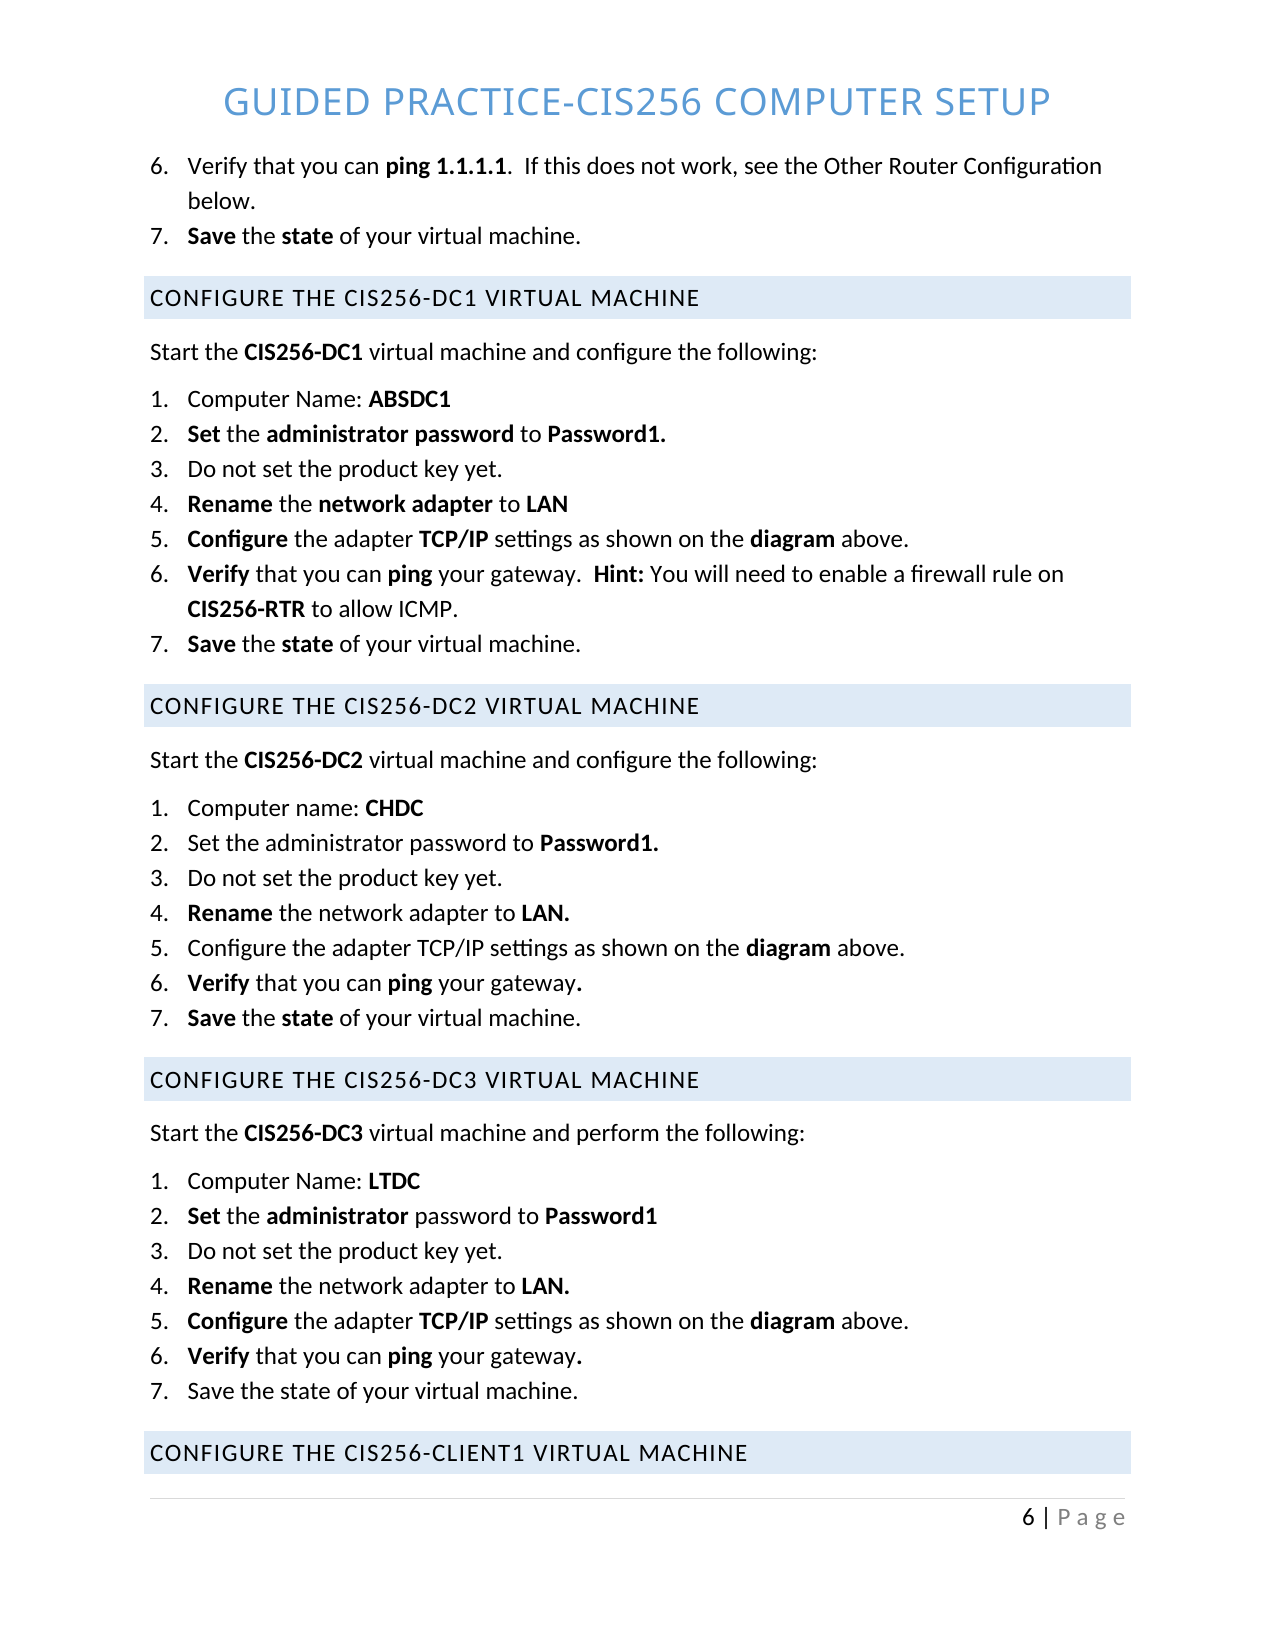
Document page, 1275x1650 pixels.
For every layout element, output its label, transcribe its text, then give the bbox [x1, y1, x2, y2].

list Configure the adapter TCP/IP settings as shown on the diagram above. [150, 932, 1125, 962]
list Do not set the product key yet. [150, 862, 1125, 892]
subtitle Configure the CIS256-DC3 virtual machine [150, 1064, 1125, 1094]
subtitle Configure the CIS256-Client1 virtual machine [150, 1437, 1125, 1468]
text Start the CIS256-DC3 virtual machine and perform the following: [150, 1117, 1125, 1148]
list Save the state of your virtual machine. [150, 1375, 1125, 1406]
list Set the administrator password to Password1 [150, 1200, 1125, 1231]
list Save the state of your virtual machine. [150, 220, 1125, 251]
list Rename the network adapter to LAN. [150, 897, 1125, 927]
list Configure the adapter TCP/IP settings as shown on the diagram above. [150, 523, 1125, 554]
list Configure the adapter TCP/IP settings as shown on the diagram above. [150, 1305, 1125, 1336]
list Rename the network adapter to LAN [150, 488, 1125, 519]
list Verify that you can ping your gateway. [150, 1340, 1125, 1371]
list Set the administrator password to Password1. [150, 418, 1125, 449]
subtitle Configure the CIS256-DC2 virtual machine [150, 690, 1125, 721]
text Start the CIS256-DC1 virtual machine and configure the following: [150, 336, 1125, 366]
list Save the state of your virtual machine. [150, 628, 1125, 659]
subtitle Configure the CIS256-DC1 virtual machine [150, 282, 1125, 313]
text Start the CIS256-DC2 virtual machine and configure the following: [150, 744, 1125, 775]
list Verify that you can ping 1.1.1.1. If this does not work, see the Other Router Configuration below. [150, 150, 1125, 216]
list Computer Name: LTDC [150, 1165, 1125, 1196]
list Set the administrator password to Password1. [150, 827, 1125, 857]
list Do not set the product key yet. [150, 1235, 1125, 1266]
list Computer Name: ABSDC1 [150, 383, 1125, 414]
list Save the state of your virtual machine. [150, 1002, 1125, 1032]
list Rename the network adapter to LAN. [150, 1270, 1125, 1301]
list Computer name: CHDC [150, 792, 1125, 822]
list Verify that you can ping your gateway. [150, 967, 1125, 997]
list Verify that you can ping your gateway. Hint: You will need to enable a firewall rule on CIS256-RTR to allow ICMP. [150, 558, 1125, 624]
list Do not set the product key yet. [150, 453, 1125, 484]
